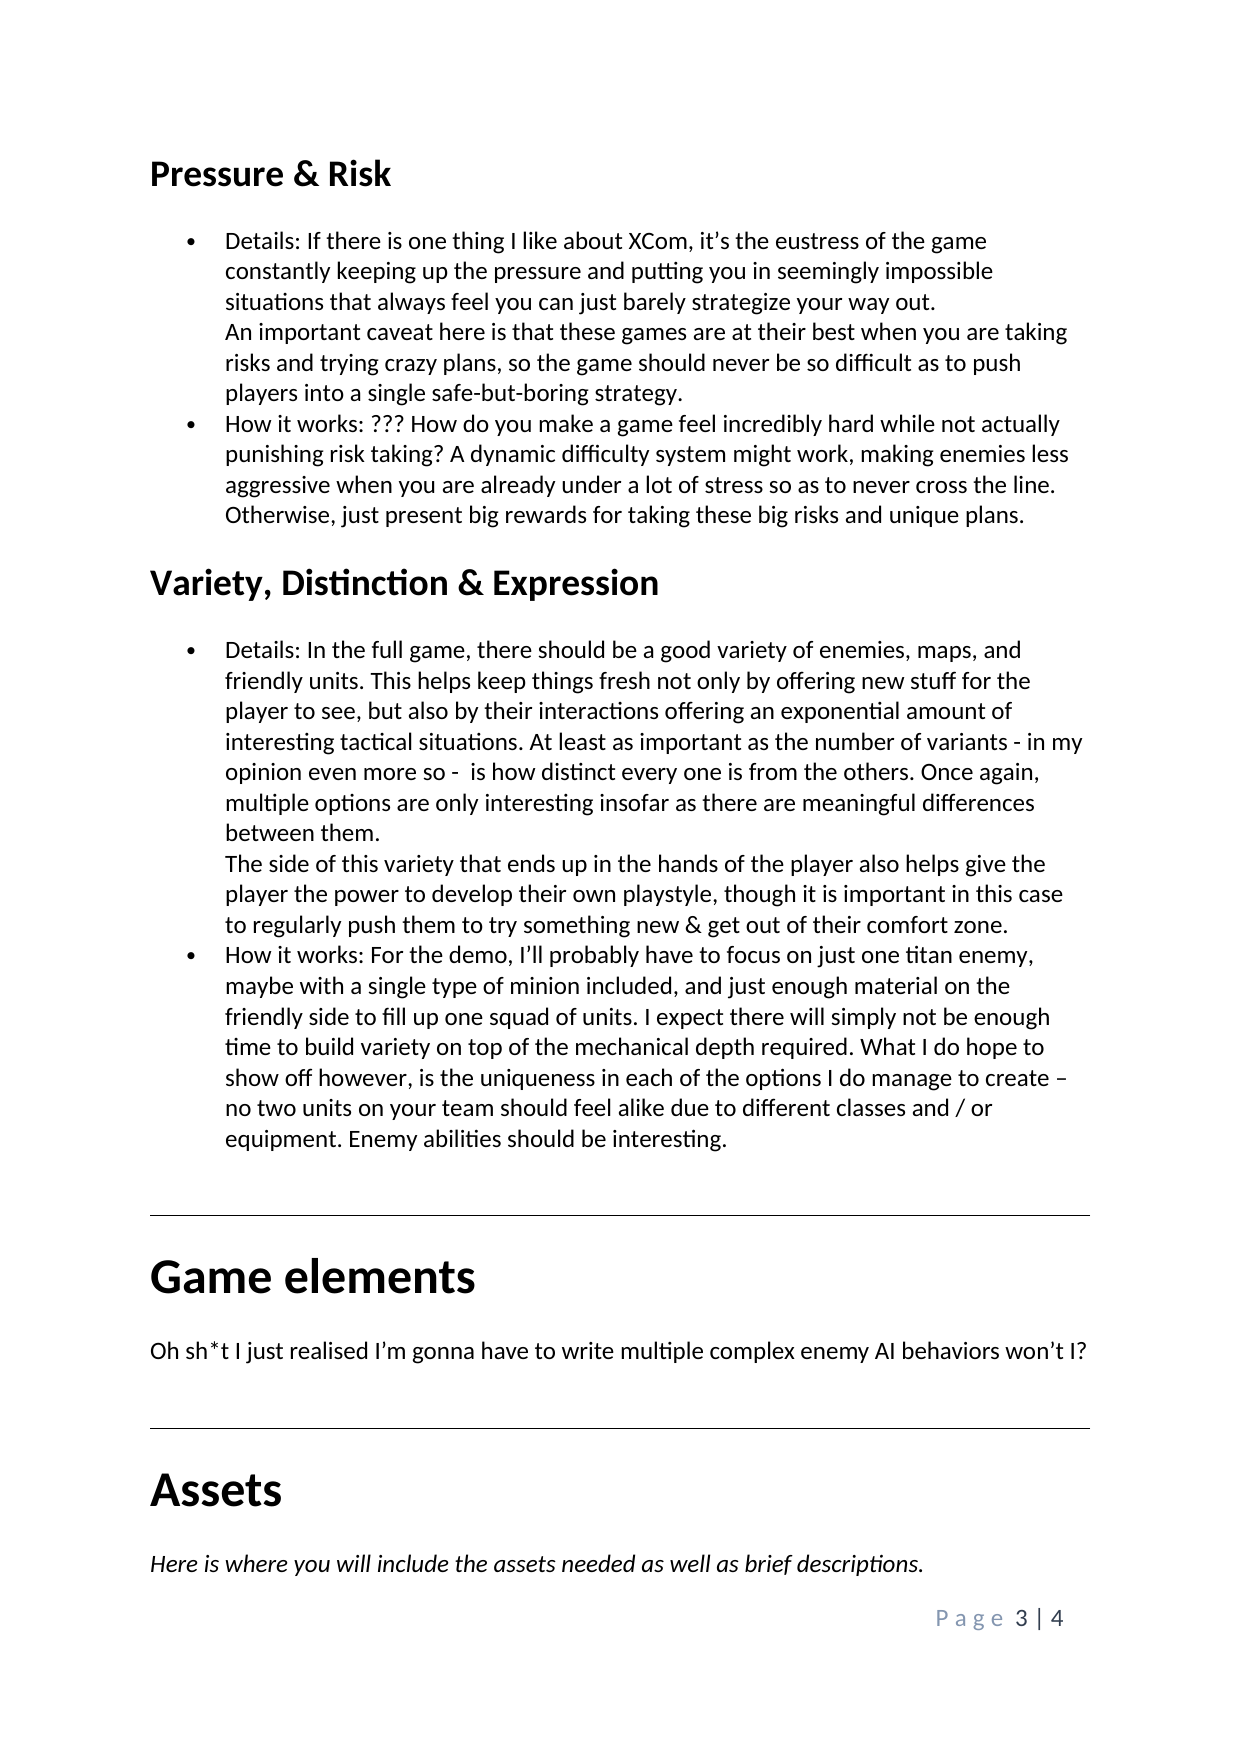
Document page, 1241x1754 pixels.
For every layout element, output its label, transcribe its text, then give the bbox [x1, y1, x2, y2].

list How it works: ??? How do you make a game feel incredibly hard while not actually punishing risk taking? A dynamic difficulty system might work, making enemies less aggressive when you are already under a lot of stress so as to never cross the line. Otherwise, just present big rewards for taking these big risks and unique plans. [187, 408, 1090, 530]
list Details: If there is one thing I like about XCom, it’s the eustress of the game constantly keeping up the pressure and putting you in seemingly impossible situations that always feel you can just barely strategize your way out. An important caveat here is that these games are at their best when you are taking risks and trying crazy plans, so the game should never be so difficult as to push players into a single safe-but-boring strategy. [187, 225, 1090, 408]
list Details: In the full game, there should be a good variety of enemies, maps, and friendly units. This helps keep things fresh not only by offering new stuff for the player to see, but also by their interactions offering an exponential amount of interesting tactical situations. At least as important as the number of variants - in my opinion even more so - is how distinct every one is from the others. Once again, multiple options are only interesting insofar as there are meaningful differences between them. The side of this variety that ends up in the hands of the player also helps give the player the power to develop their own playstyle, though it is important in this case to regularly push them to try something new & get out of their comfort zone. [187, 634, 1090, 939]
subtitle Pressure & Risk [150, 150, 1090, 196]
list How it works: For the demo, I’ll probably have to focus on just one titan enemy, maybe with a single type of minion included, and just enough material on the friendly side to fill up one squad of units. I expect there will simply not be enough time to build variety on top of the mechanical depth required. What I do hope to show off however, is the uniqueness in each of the options I do manage to create – no two units on your team should feel alike due to different classes and / or equipment. Enemy abilities should be interesting. [187, 939, 1090, 1153]
subtitle Variety, Distinction & Expression [150, 559, 1090, 605]
subtitle Assets [150, 1458, 1090, 1519]
subtitle Oh sh*t I just realised I’m gonna have to write multiple complex enemy AI behaviors won’t I? [150, 1335, 1090, 1366]
subtitle Game elements [150, 1245, 1090, 1306]
text Here is where you will include the assets needed as well as brief descriptions. [150, 1548, 1090, 1579]
